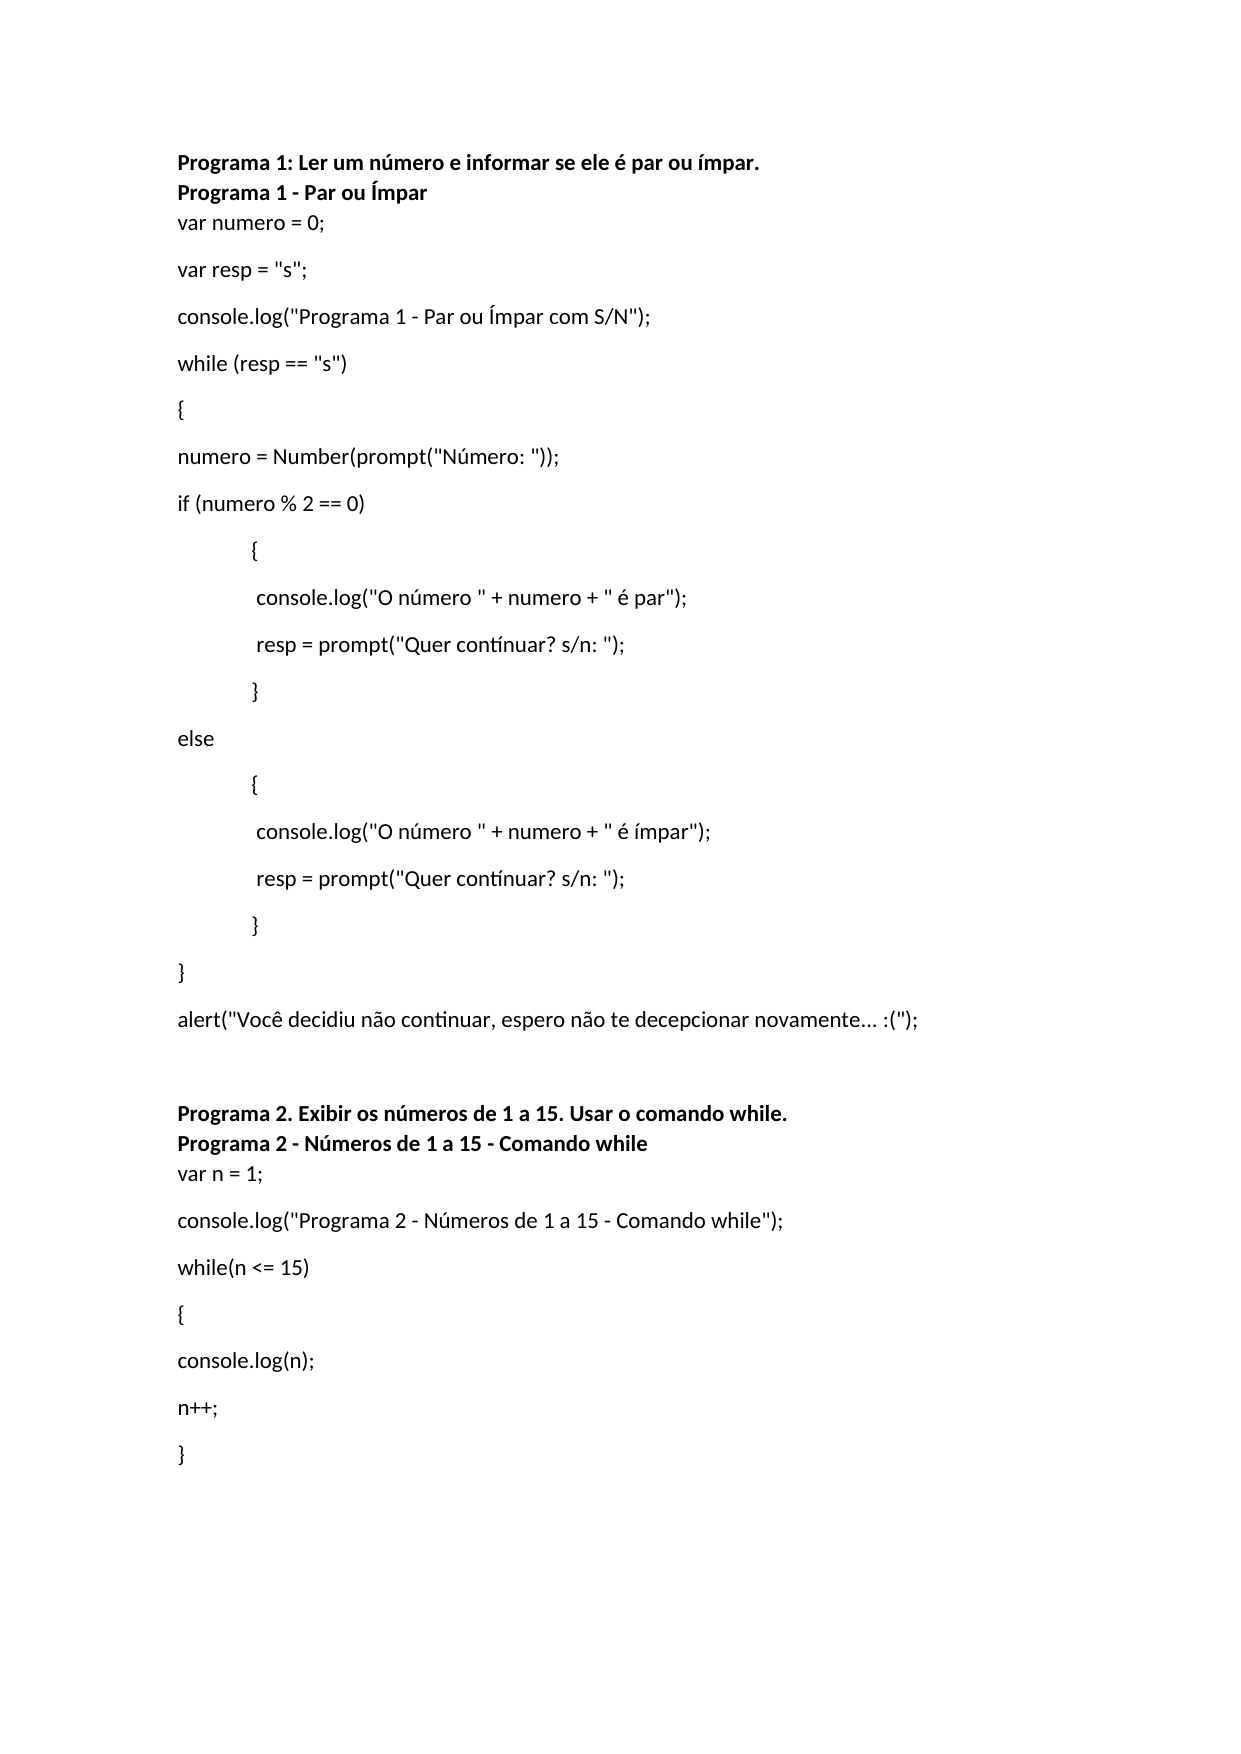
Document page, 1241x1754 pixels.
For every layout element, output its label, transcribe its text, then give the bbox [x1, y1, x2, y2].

text numero = Number(prompt("Número: ")); [177, 442, 1063, 470]
text resp = prompt("Quer contínuar? s/n: "); [177, 630, 1063, 658]
text if (numero % 2 == 0) [177, 489, 1063, 517]
text console.log("O número " + numero + " é ímpar"); [177, 817, 1063, 845]
text console.log("Programa 1 - Par ou Ímpar com S/N"); [177, 302, 1063, 330]
text { [177, 1300, 1063, 1328]
text Programa 1: Ler um número e informar se ele é par ou ímpar. Programa 1 - Par ou Ímpar var numero = 0; [177, 148, 1063, 236]
text Programa 2. Exibir os números de 1 a 15. Usar o comando while. Programa 2 - Números de 1 a 15 - Comando while var n = 1; [177, 1099, 1063, 1187]
text console.log("O número " + numero + " é par"); [177, 583, 1063, 611]
text alert("Você decidiu não continuar, espero não te decepcionar novamente... :("); [177, 1005, 1063, 1033]
text { [177, 396, 1063, 423]
text var resp = "s"; [177, 255, 1063, 283]
text while (resp == "s") [177, 349, 1063, 377]
text console.log("Programa 2 - Números de 1 a 15 - Comando while"); [177, 1206, 1063, 1234]
text n++; [177, 1393, 1063, 1421]
text { [177, 771, 1063, 798]
text while(n <= 15) [177, 1253, 1063, 1281]
text } [177, 677, 1063, 705]
text { [177, 536, 1063, 564]
text console.log(n); [177, 1347, 1063, 1374]
text resp = prompt("Quer contínuar? s/n: "); [177, 864, 1063, 892]
text else [177, 724, 1063, 752]
text } [177, 911, 1063, 939]
text } [177, 958, 1063, 986]
text } [177, 1440, 1063, 1468]
